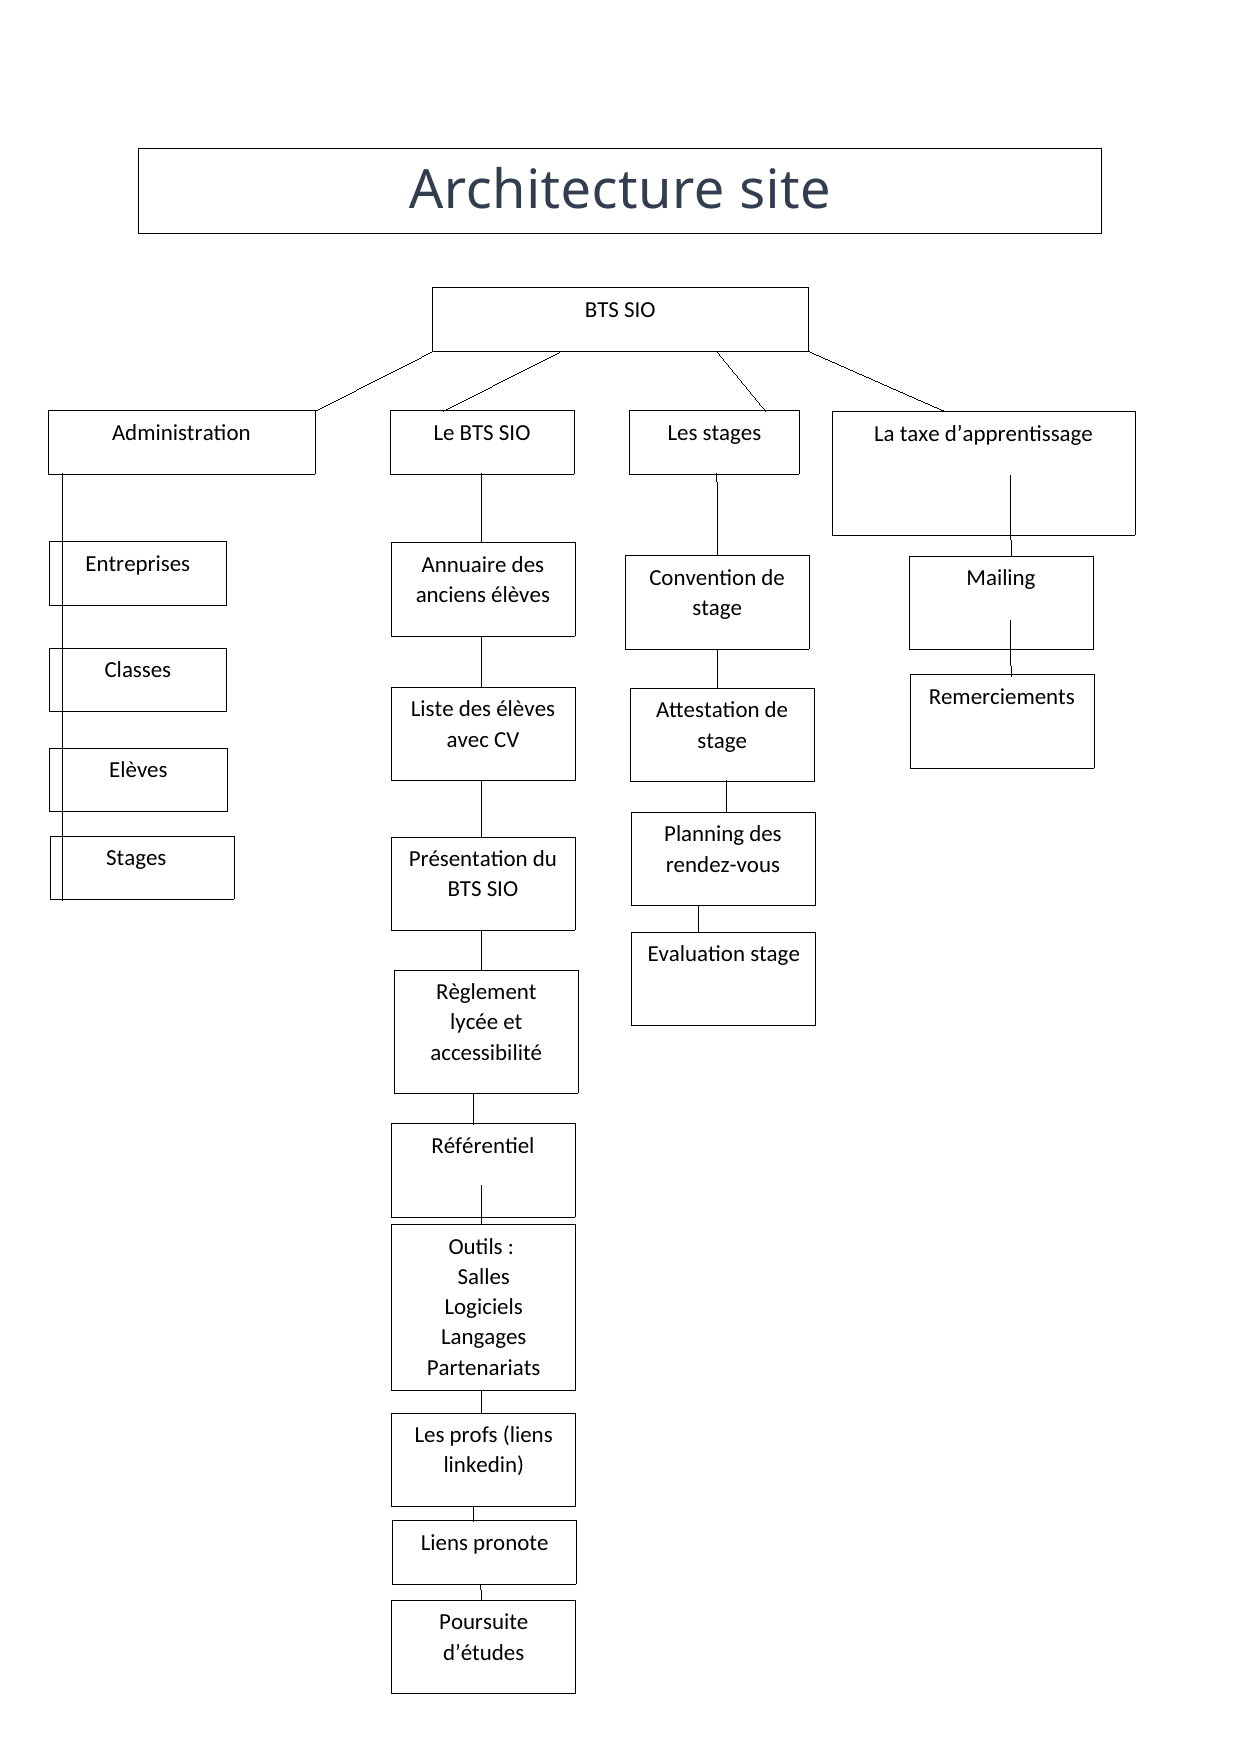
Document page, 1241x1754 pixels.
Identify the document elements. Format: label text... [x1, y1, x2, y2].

title Architecture site [139, 149, 1101, 233]
